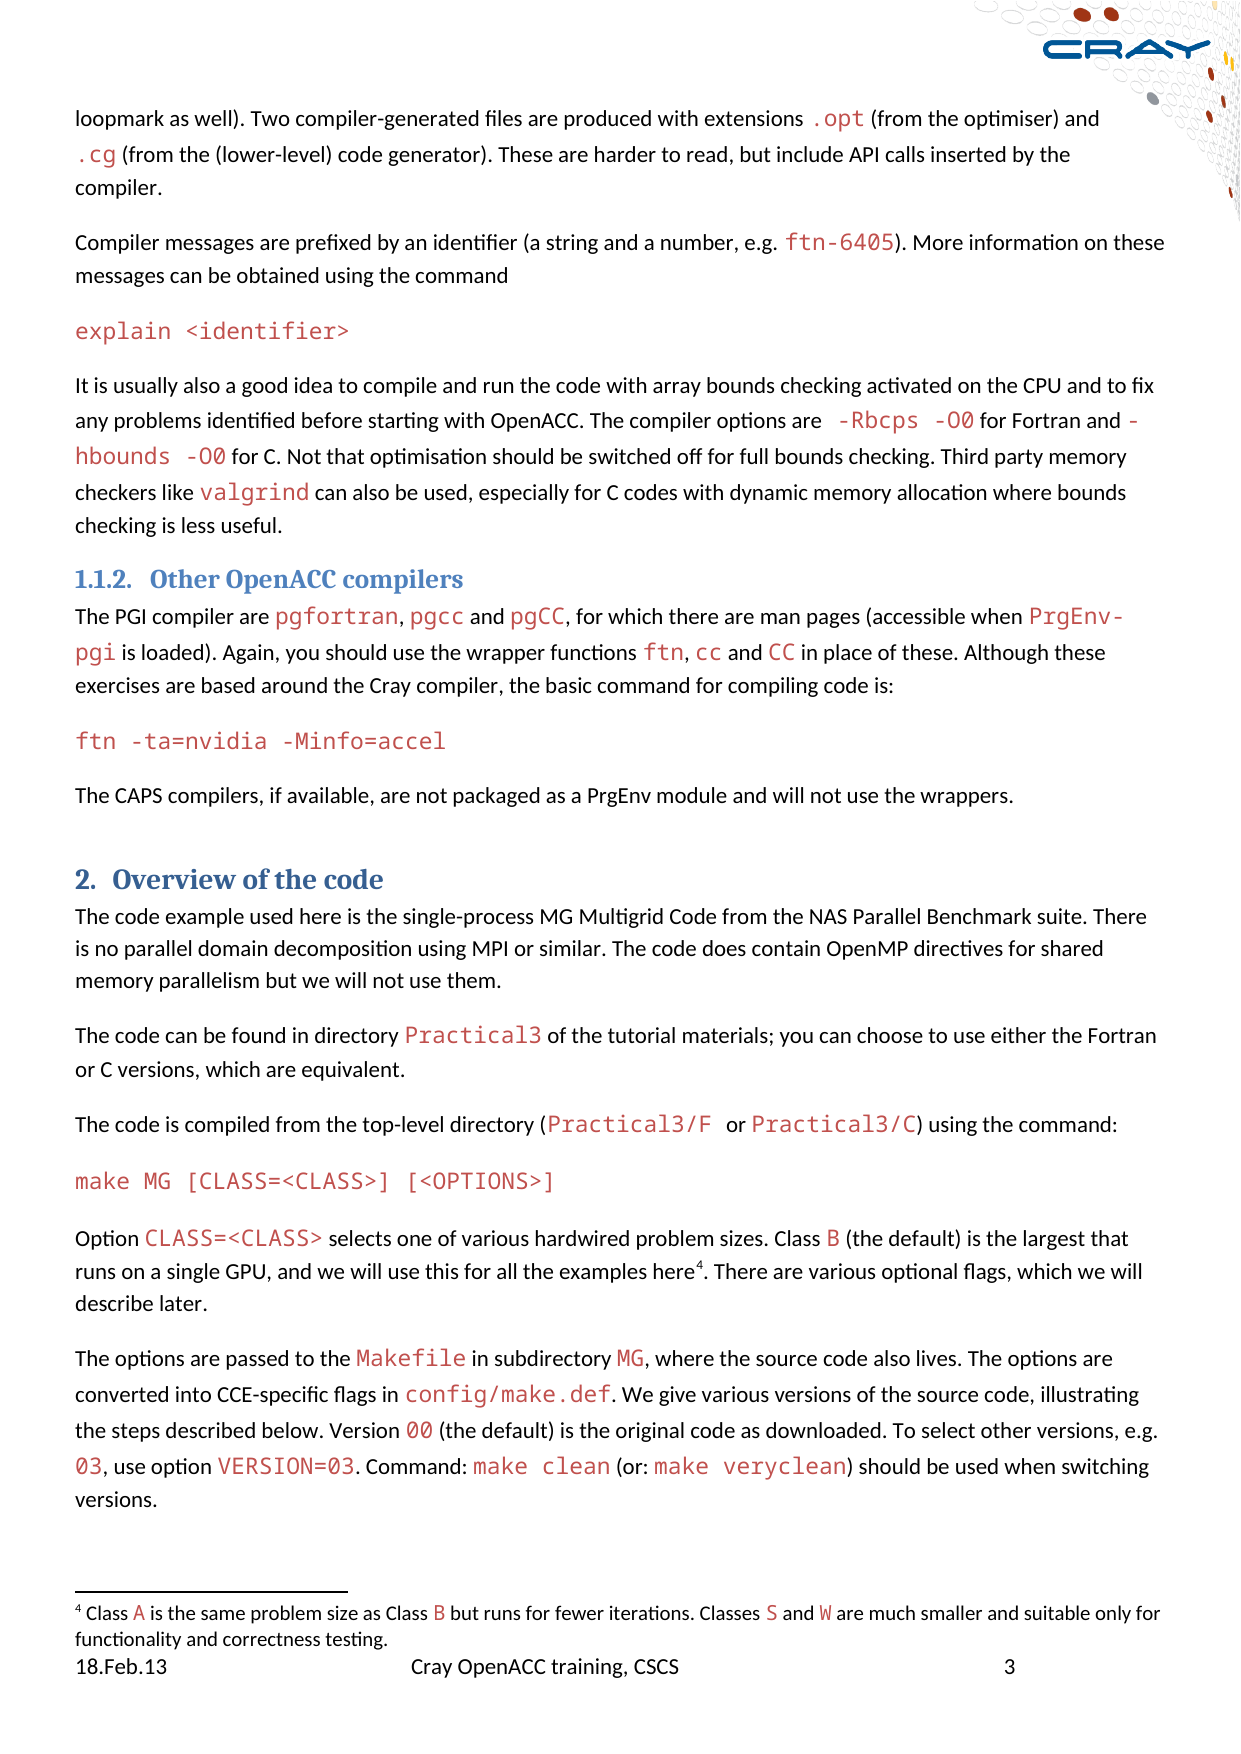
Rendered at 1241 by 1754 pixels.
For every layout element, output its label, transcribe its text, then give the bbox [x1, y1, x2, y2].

subtitle Overview of the code [75, 863, 1165, 897]
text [75, 102, 1165, 201]
text The CAPS compilers, if available, are not packaged as a PrgEnv module and will not use the wrappers. [75, 781, 1165, 809]
text It is usually also a good idea to compile and run the code with array bounds checking activated on the CPU and to fix any problems identified before starting with OpenACC. The compiler options are -Rbcps -O0 for Fortran and -hbounds -O0 for C. Not that optimisation should be switched off for full bounds checking. Third party memory checkers like valgrind can also be used, especially for C codes with dynamic memory allocation where bounds checking is less useful. [75, 371, 1165, 539]
text ftn -ta=nvidia -Minfo=accel [75, 724, 1165, 756]
subtitle Other OpenACC compilers [75, 564, 1165, 596]
text Compiler messages are prefixed by an identifier (a string and a number, e.g. ftn-6405). More information on these messages can be obtained using the command [75, 226, 1165, 290]
text explain <identifier> [75, 315, 1165, 346]
text The code can be found in directory Practical3 of the tutorial materials; you can choose to use either the Fortran or C versions, which are equivalent. [75, 1019, 1165, 1083]
text The code is compiled from the top-level directory (Practical3/F or Practical3/C) using the command: [75, 1108, 1165, 1139]
text Option CLASS=<CLASS> selects one of various hardwired problem sizes. Class B (the default) is the largest that runs on a single GPU, and we will use this for all the examples here. There are various optional flags, which we will describe later. [75, 1221, 1165, 1317]
text make MG [CLASS=<CLASS>] [<OPTIONS>] [75, 1165, 1165, 1196]
text The options are passed to the Makefile in subdirectory MG, where the source code also lives. The options are converted into CCE-specific flags in config/make.def. We give various versions of the source code, illustrating the steps described below. Version 00 (the default) is the original code as downloaded. To select other versions, e.g. 03, use option VERSION=03. Command: make clean (or: make veryclean) should be used when switching versions. [75, 1342, 1165, 1513]
text The PGI compiler are pgfortran, pgcc and pgCC, for which there are man pages (accessible when PrgEnv-pgi is loaded). Again, you should use the wrapper functions ftn, cc and CC in place of these. Although these exercises are based around the Cray compiler, the basic command for compiling code is: [75, 600, 1165, 699]
picture [963, 0, 1241, 244]
text The code example used here is the single-process MG Multigrid Code from the NAS Parallel Benchmark suite. There is no parallel domain decomposition using MPI or similar. The code does contain OpenMP directives for shared memory parallelism but we will not use them. [75, 902, 1165, 994]
